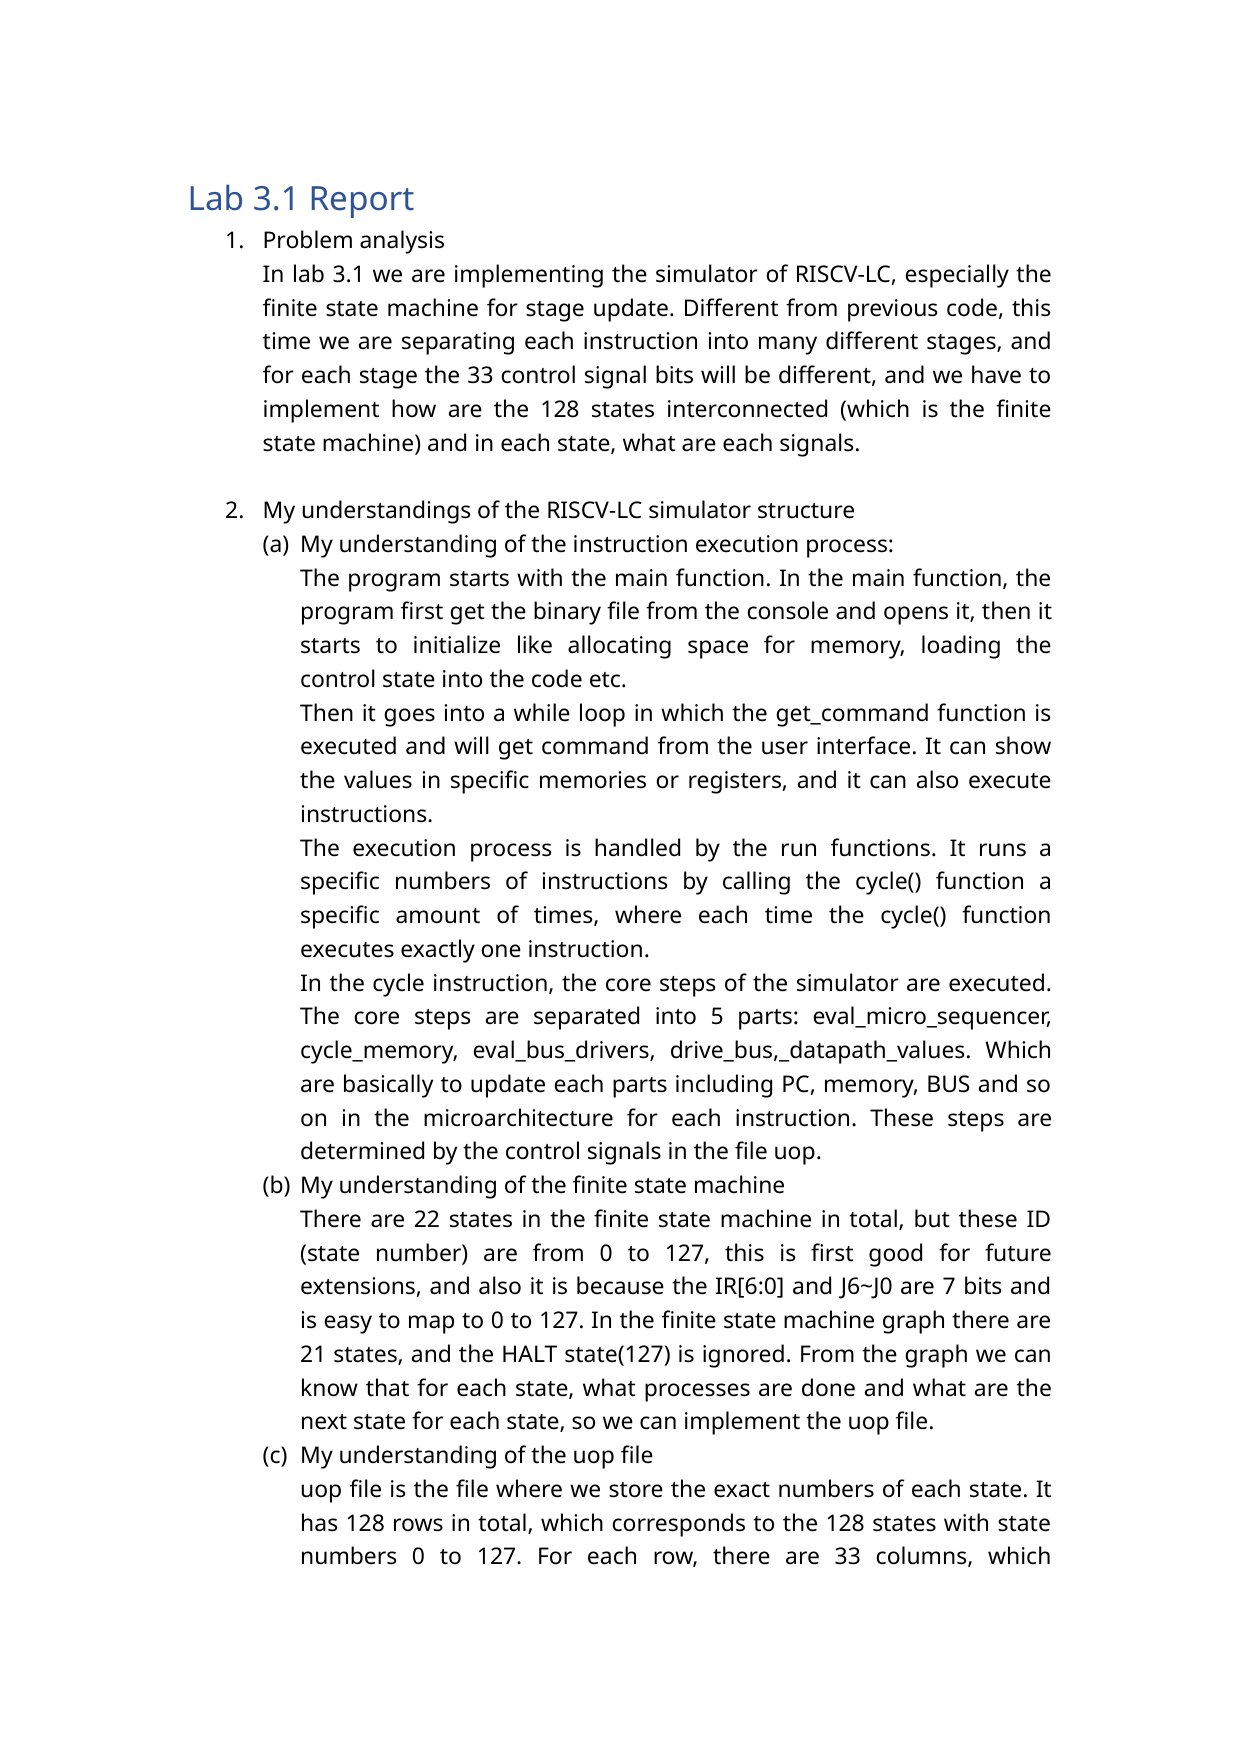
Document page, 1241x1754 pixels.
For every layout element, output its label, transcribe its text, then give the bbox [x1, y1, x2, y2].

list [300, 1473, 1053, 1571]
list Problem analysis [225, 224, 1053, 255]
list In the cycle instruction, the core steps of the simulator are executed. The core steps are separated into 5 parts: eval_micro_sequencer, cycle_memory, eval_bus_drivers, drive_bus,_datapath_values. Which are basically to update each parts including PC, memory, BUS and so on in the microarchitecture for each instruction. These steps are determined by the control signals in the file uop. [300, 966, 1053, 1166]
subtitle Lab 3.1 Report [187, 175, 1053, 220]
list My understanding of the finite state machine [262, 1169, 1053, 1200]
list In lab 3.1 we are implementing the simulator of RISCV-LC, especially the finite state machine for stage update. Different from previous code, this time we are separating each instruction into many different stages, and for each stage the 33 control signal bits will be different, and we have to implement how are the 128 states interconnected (which is the finite state machine) and in each state, what are each signals. [262, 258, 1053, 458]
list There are 22 states in the finite state machine in total, but these ID (state number) are from 0 to 127, this is first good for future extensions, and also it is because the IR[6:0] and J6~J0 are 7 bits and is easy to map to 0 to 127. In the finite state machine graph there are 21 states, and the HALT state(127) is ignored. From the graph we can know that for each state, what processes are done and what are the next state for each state, so we can implement the uop file. [300, 1203, 1053, 1436]
list The program starts with the main function. In the main function, the program first get the binary file from the console and opens it, then it starts to initialize like allocating space for memory, loading the control state into the code etc. [300, 561, 1053, 694]
list My understandings of the RISCV-LC simulator structure [225, 494, 1053, 525]
list My understanding of the uop file [262, 1439, 1053, 1470]
list Then it goes into a while loop in which the get_command function is executed and will get command from the user interface. It can show the values in specific memories or registers, and it can also execute instructions. [300, 696, 1053, 829]
list The execution process is handled by the run functions. It runs a specific numbers of instructions by calling the cycle() function a specific amount of times, where each time the cycle() function executes exactly one instruction. [300, 831, 1053, 964]
list My understanding of the instruction execution process: [262, 528, 1053, 559]
